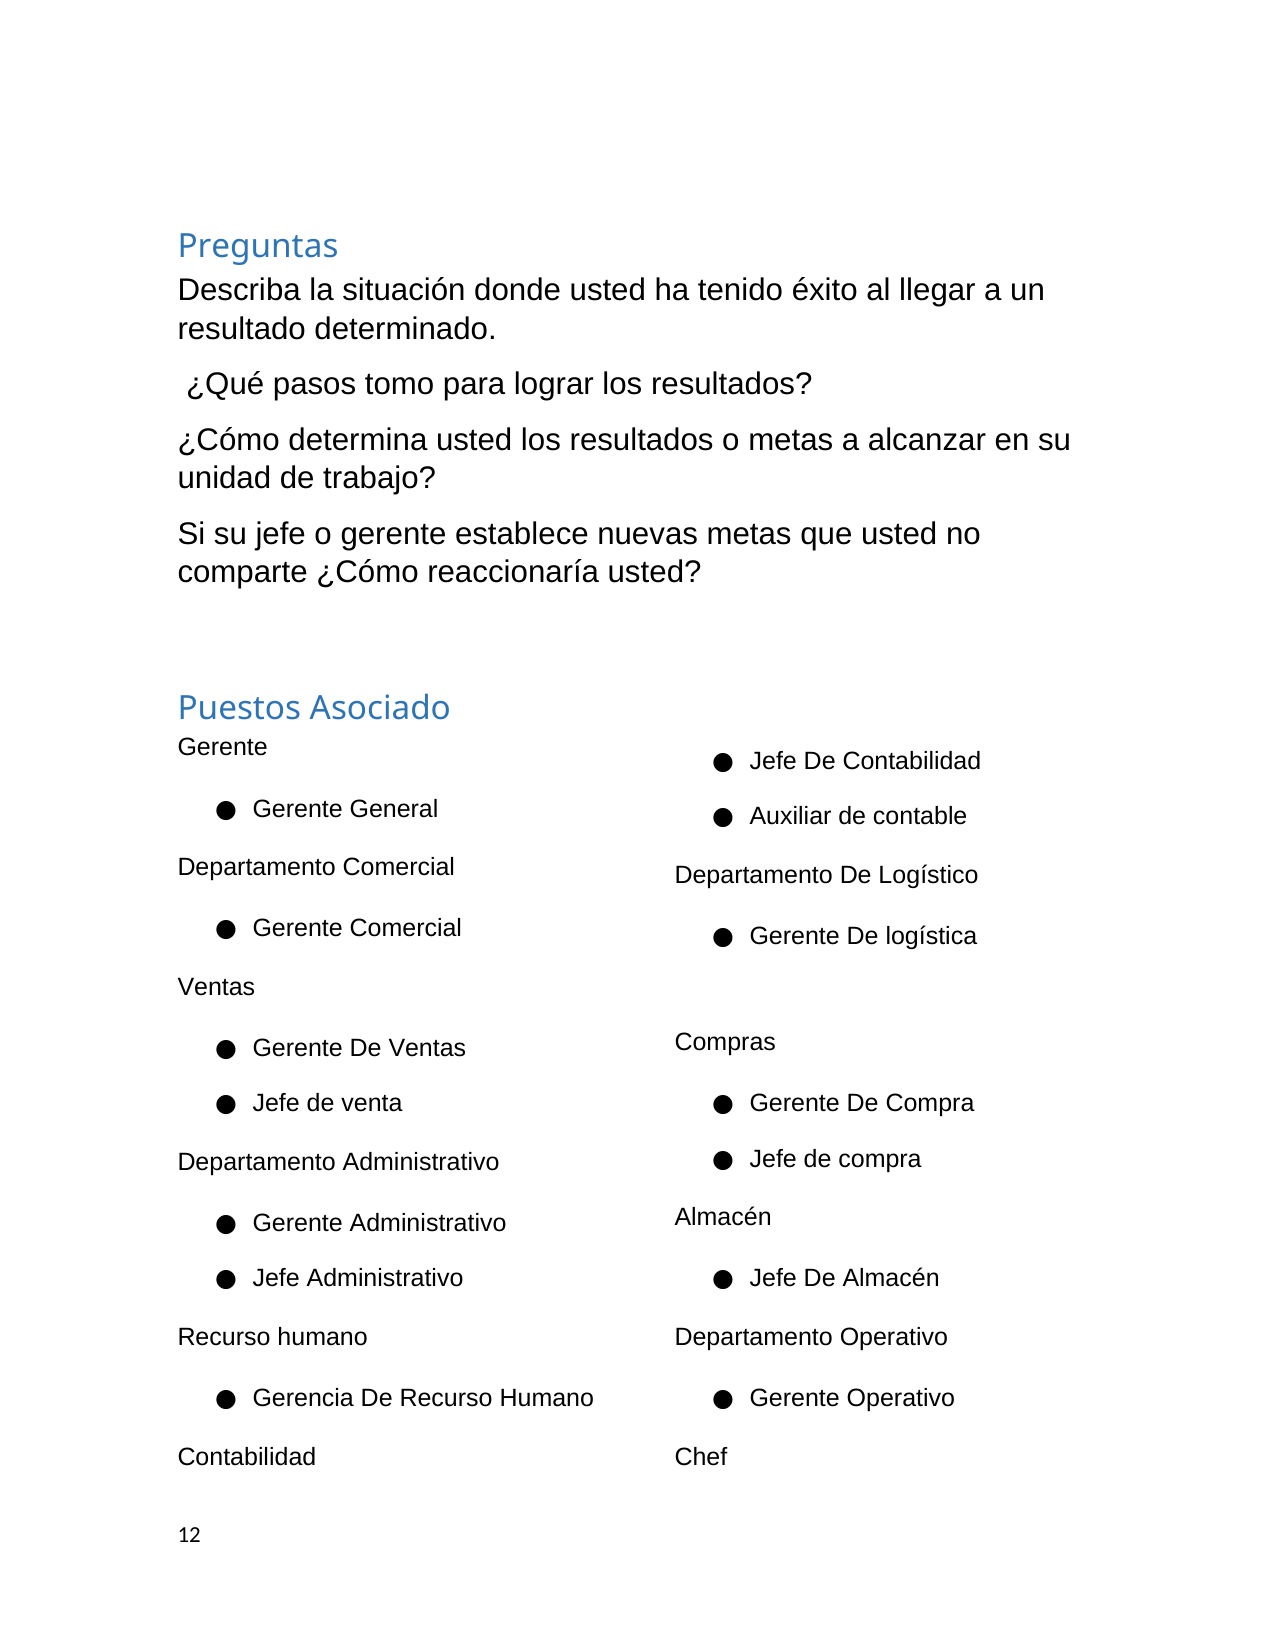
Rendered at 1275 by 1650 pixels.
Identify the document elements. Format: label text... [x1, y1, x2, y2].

list Jefe De Contabilidad [712, 732, 1098, 784]
subtitle Preguntas [177, 222, 1098, 267]
list Gerente De Compra [712, 1075, 1098, 1126]
list Gerente Administrativo [215, 1194, 601, 1246]
list Gerente Operativo [712, 1369, 1098, 1421]
list Gerente De Ventas [215, 1019, 601, 1071]
text Compras [674, 1027, 1098, 1056]
text Si su jefe o gerente establece nuevas metas que usted no comparte ¿Cómo reaccionaría usted? [177, 515, 1098, 589]
list Jefe de venta [215, 1075, 601, 1126]
text Departamento De Logístico [674, 860, 1098, 888]
text Ventas [177, 972, 601, 1001]
text ¿Qué pasos tomo para lograr los resultados? [177, 365, 1098, 401]
text Departamento Comercial [177, 852, 601, 881]
text Contabilidad [177, 1441, 601, 1470]
text ¿Cómo determina usted los resultados o metas a alcanzar en su unidad de trabajo? [177, 421, 1098, 495]
text Describa la situación donde usted ha tenido éxito al llegar a un resultado determinado. [177, 271, 1098, 346]
text Departamento Administrativo [177, 1147, 601, 1176]
list Gerencia De Recurso Humano [215, 1369, 601, 1421]
text Gerente [177, 732, 601, 761]
list Auxiliar de contable [712, 788, 1098, 839]
text Almacén [674, 1202, 1098, 1231]
list Jefe de compra [712, 1130, 1098, 1181]
text Departamento Operativo [674, 1322, 1098, 1351]
list Gerente Comercial [215, 900, 601, 951]
subtitle Puestos Asociado [177, 683, 1098, 729]
list Jefe Administrativo [215, 1250, 601, 1301]
list Jefe De Almacén [712, 1250, 1098, 1301]
list Gerente General [215, 780, 601, 831]
text Chef [674, 1441, 1098, 1470]
text Recurso humano [177, 1322, 601, 1351]
list Gerente De logística [712, 907, 1098, 959]
